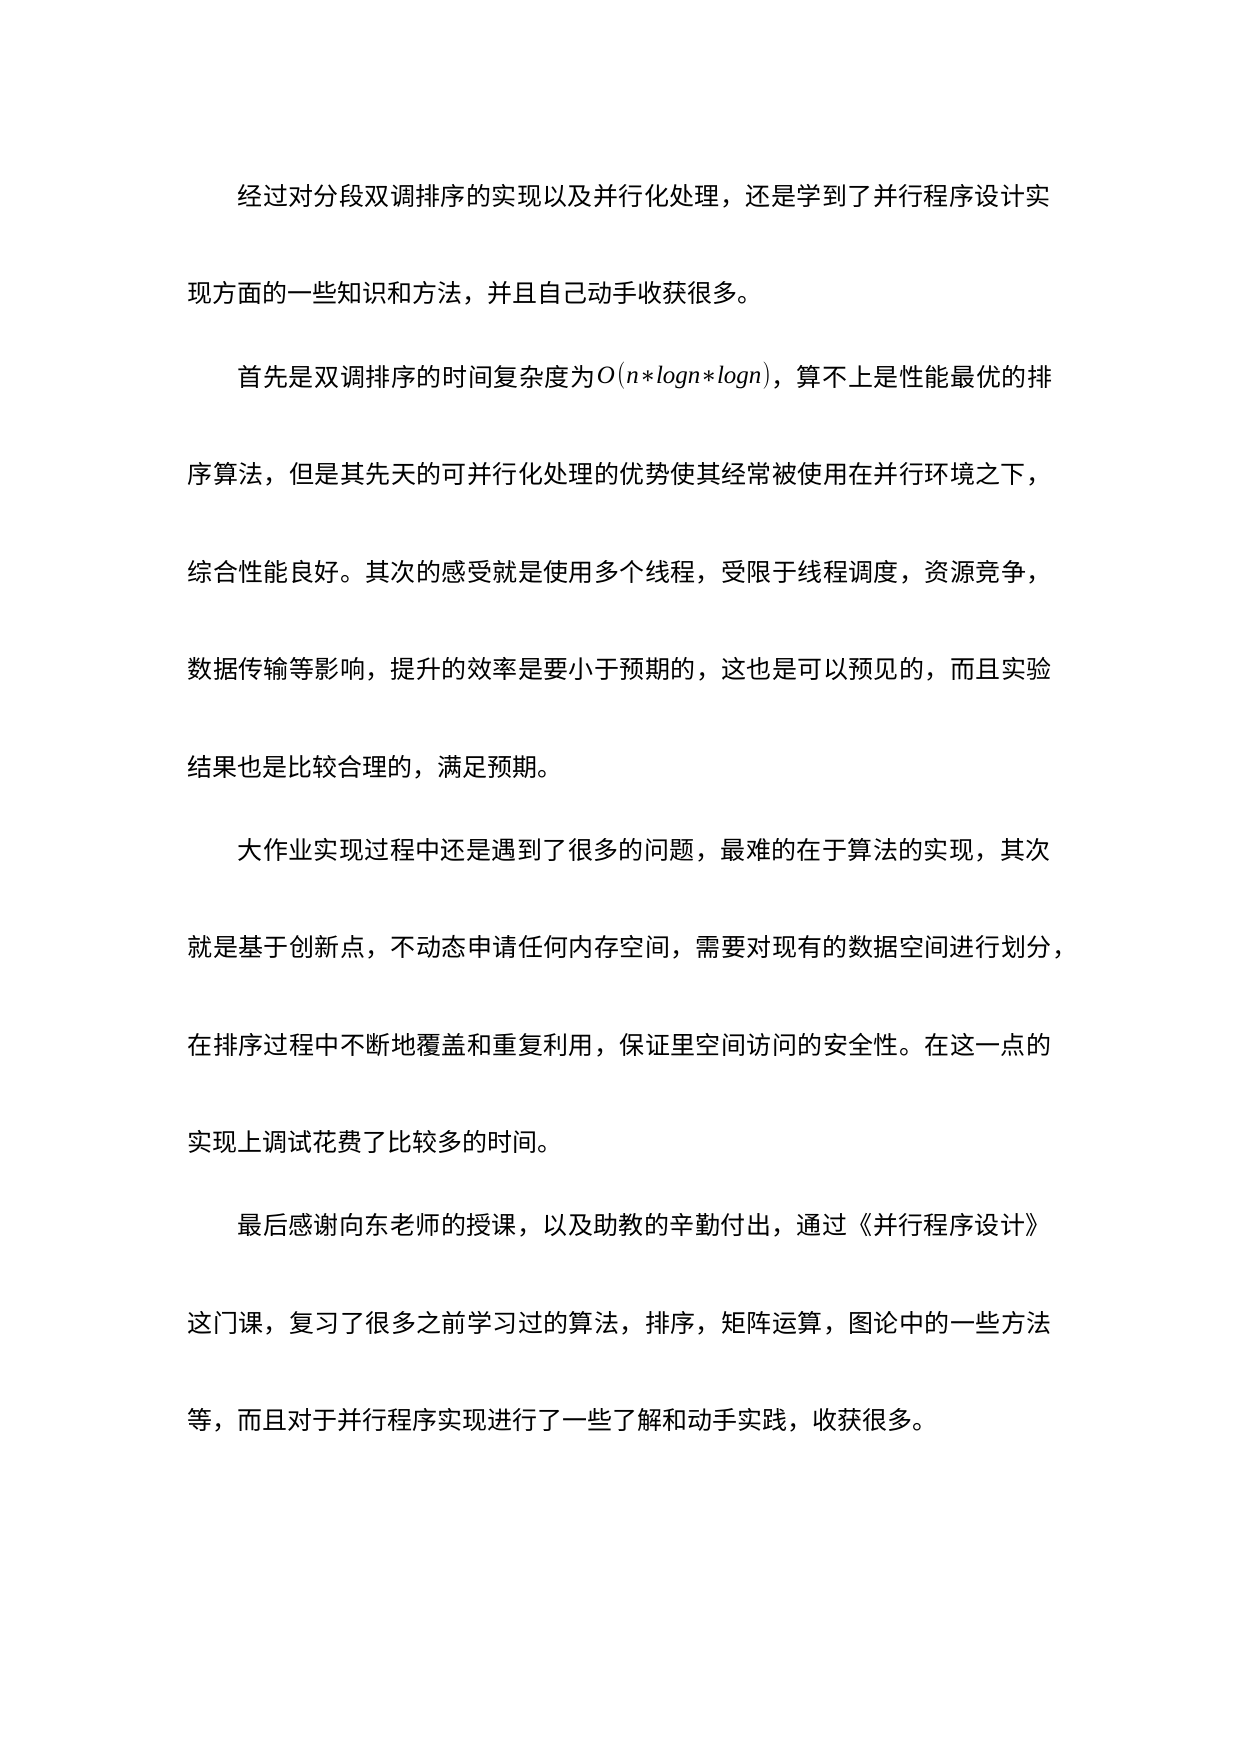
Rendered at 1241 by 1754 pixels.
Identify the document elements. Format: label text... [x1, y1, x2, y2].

text 经过对分段双调排序的实现以及并行化处理，还是学到了并行程序设计实现方面的一些知识和方法，并且自己动手收获很多。 [187, 162, 1053, 324]
text 大作业实现过程中还是遇到了很多的问题，最难的在于算法的实现，其次就是基于创新点，不动态申请任何内存空间，需要对现有的数据空间进行划分，在排序过程中不断地覆盖和重复利用，保证里空间访问的安全性。在这一点的实现上调试花费了比较多的时间。 [187, 816, 1053, 1173]
text 首先是双调排序的时间复杂度为，算不上是性能最优的排序算法，但是其先天的可并行化处理的优势使其经常被使用在并行环境之下，综合性能良好。其次的感受就是使用多个线程，受限于线程调度，资源竞争，数据传输等影响，提升的效率是要小于预期的，这也是可以预见的，而且实验结果也是比较合理的，满足预期。 [187, 343, 1053, 798]
text 最后感谢向东老师的授课，以及助教的辛勤付出，通过《并行程序设计》这门课，复习了很多之前学习过的算法，排序，矩阵运算，图论中的一些方法等，而且对于并行程序实现进行了一些了解和动手实践，收获很多。 [187, 1191, 1053, 1451]
